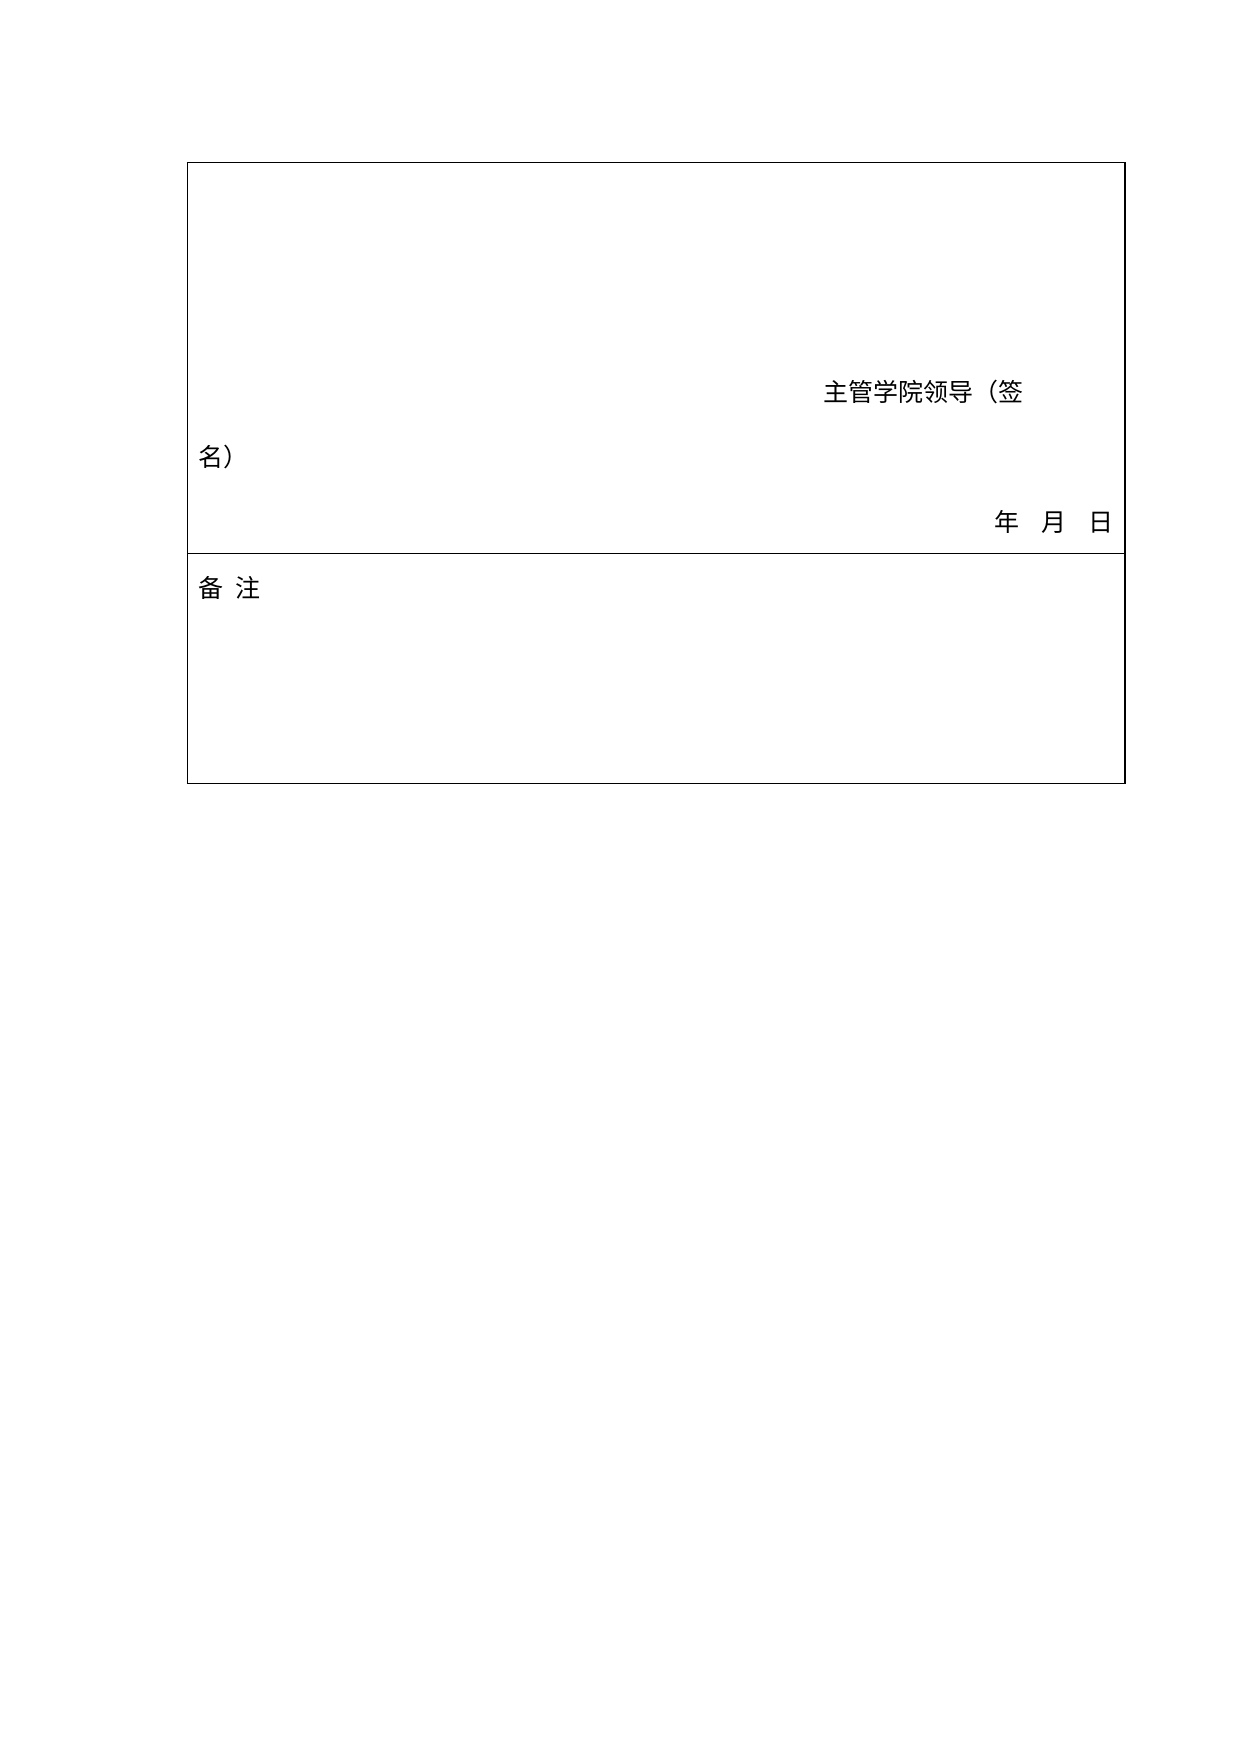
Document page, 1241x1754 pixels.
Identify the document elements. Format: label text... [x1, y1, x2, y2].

table_cell 备 注 [188, 554, 1124, 783]
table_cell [188, 163, 1124, 553]
